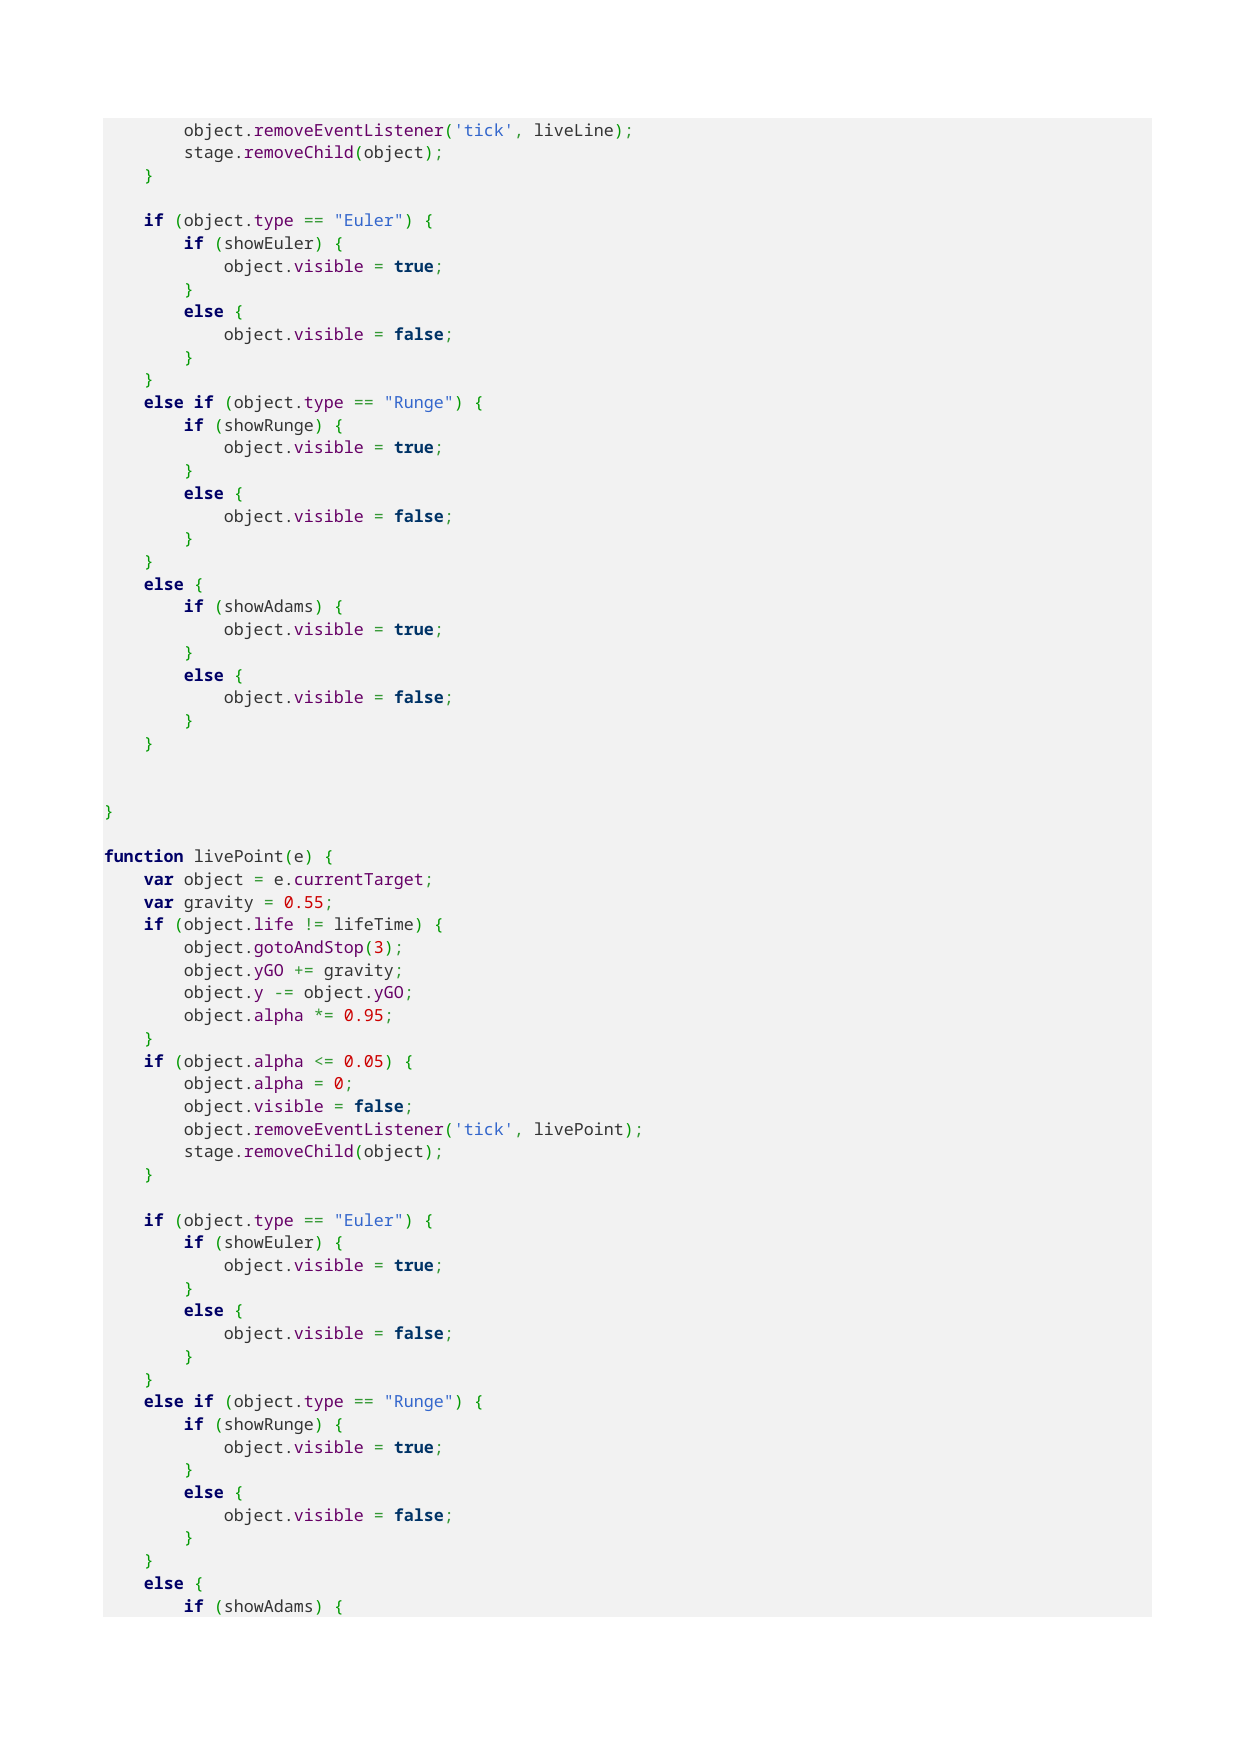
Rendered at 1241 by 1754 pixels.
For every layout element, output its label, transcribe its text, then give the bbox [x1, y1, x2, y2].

text } [103, 345, 1152, 368]
text var gravity = 0.55; [103, 890, 1152, 913]
text object.gotoAndStop(3); [103, 936, 1152, 958]
text else { [103, 572, 1152, 595]
text } [103, 1163, 1152, 1185]
text } [103, 527, 1152, 549]
text function livePoint(e) { [103, 845, 1152, 867]
text object.visible = false; [103, 686, 1152, 708]
text stage.removeChild(object); [103, 1140, 1152, 1163]
text if (showEuler) { [103, 1231, 1152, 1253]
text object.visible = false; [103, 1322, 1152, 1344]
text object.visible = false; [103, 1503, 1152, 1526]
text object.visible = true; [103, 436, 1152, 459]
text } [103, 1026, 1152, 1049]
text } [103, 1276, 1152, 1299]
text object.removeEventListener('tick', liveLine); [103, 118, 1152, 141]
text } [103, 549, 1152, 572]
text if (object.life != lifeTime) { [103, 913, 1152, 936]
text } [103, 731, 1152, 754]
text if (object.alpha <= 0.05) { [103, 1049, 1152, 1072]
text if (showRunge) { [103, 1412, 1152, 1435]
text else { [103, 300, 1152, 322]
text else { [103, 1481, 1152, 1503]
text object.y -= object.yGO; [103, 981, 1152, 1004]
text } [103, 163, 1152, 186]
text object.visible = true; [103, 1253, 1152, 1276]
text } [103, 1526, 1152, 1549]
text else { [103, 1299, 1152, 1322]
text } [103, 1458, 1152, 1481]
text if (showRunge) { [103, 413, 1152, 436]
text else if (object.type == "Runge") { [103, 391, 1152, 413]
text object.visible = true; [103, 254, 1152, 277]
text } [103, 1367, 1152, 1390]
text stage.removeChild(object); [103, 141, 1152, 163]
text object.visible = true; [103, 1435, 1152, 1458]
text object.visible = true; [103, 618, 1152, 640]
text } [103, 708, 1152, 731]
text if (object.type == "Euler") { [103, 1208, 1152, 1231]
text object.removeEventListener('tick', livePoint); [103, 1117, 1152, 1140]
text } [103, 368, 1152, 391]
text object.alpha = 0; [103, 1072, 1152, 1094]
text } [103, 1344, 1152, 1367]
text object.yGO += gravity; [103, 958, 1152, 981]
text object.alpha *= 0.95; [103, 1004, 1152, 1026]
text } [103, 1549, 1152, 1571]
text } [103, 459, 1152, 481]
text else { [103, 663, 1152, 686]
text if (showAdams) { [103, 1594, 1152, 1617]
text } [103, 799, 1152, 822]
text object.visible = false; [103, 322, 1152, 345]
text } [103, 277, 1152, 300]
text if (showAdams) { [103, 595, 1152, 618]
text object.visible = false; [103, 1094, 1152, 1117]
text var object = e.currentTarget; [103, 867, 1152, 890]
text object.visible = false; [103, 504, 1152, 527]
text else { [103, 481, 1152, 504]
text else { [103, 1571, 1152, 1594]
text if (showEuler) { [103, 232, 1152, 254]
text } [103, 640, 1152, 663]
text else if (object.type == "Runge") { [103, 1390, 1152, 1412]
text if (object.type == "Euler") { [103, 209, 1152, 232]
